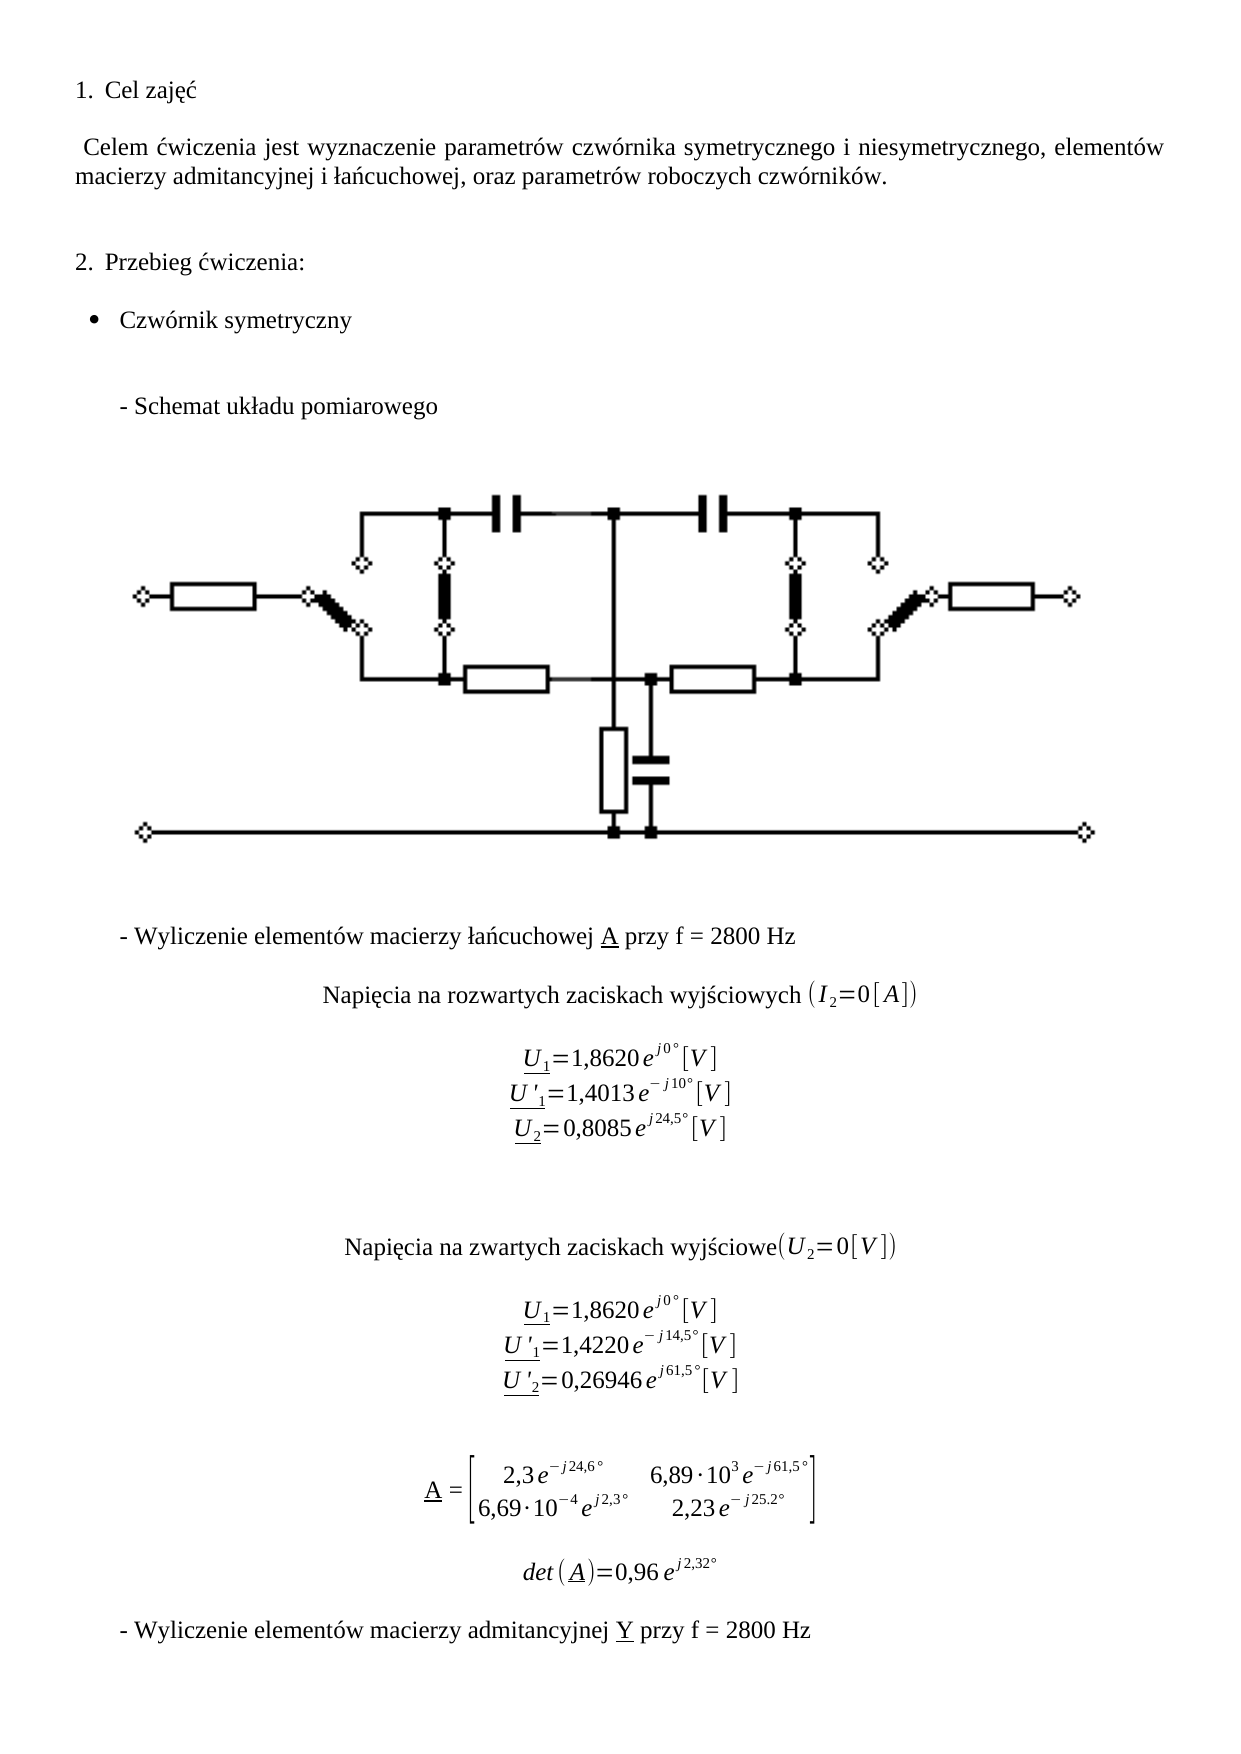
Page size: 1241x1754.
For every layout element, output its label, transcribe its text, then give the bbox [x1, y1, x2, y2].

list - Schemat układu pomiarowego [119, 391, 1165, 420]
text A = [75, 1454, 1165, 1525]
list Przebieg ćwiczenia: [75, 247, 1165, 276]
list - Wyliczenie elementów macierzy admitancyjnej Y przy f = 2800 Hz [119, 1616, 1165, 1644]
text Celem ćwiczenia jest wyznaczenie parametrów czwórnika symetrycznego i niesymetrycznego, elementów macierzy admitancyjnej i łańcuchowej, oraz parametrów roboczych czwórników. [75, 132, 1165, 190]
list Czwórnik symetryczny [90, 305, 1165, 334]
picture [123, 477, 1118, 864]
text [75, 1231, 1165, 1263]
text Napięcia na rozwartych zaciskach wyjściowych [75, 979, 1165, 1011]
list - Wyliczenie elementów macierzy łańcuchowej A przy f = 2800 Hz [119, 921, 1165, 950]
list Cel zajęć [75, 75, 1165, 104]
